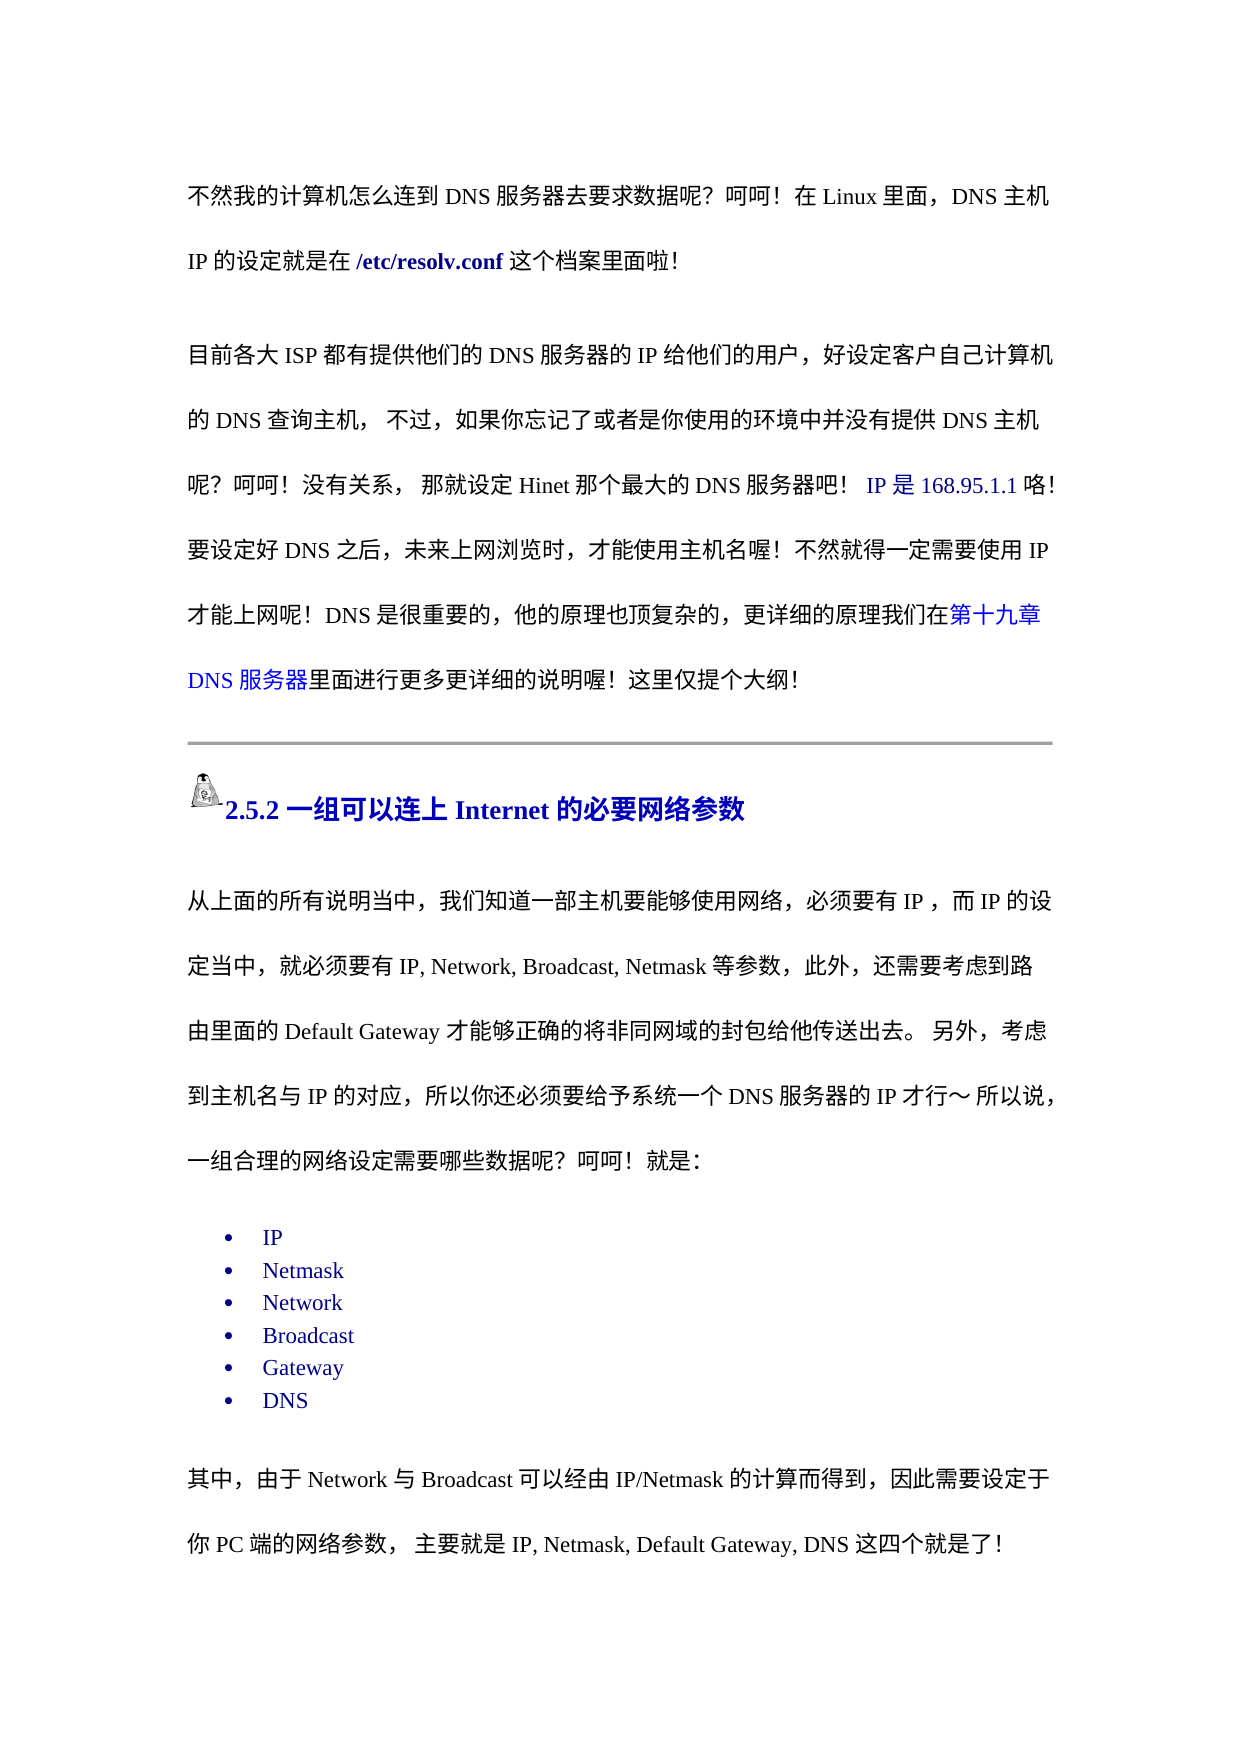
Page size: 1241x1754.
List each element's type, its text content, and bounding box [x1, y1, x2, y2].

list Netmask [225, 1254, 1053, 1286]
list Broadcast [225, 1319, 1053, 1351]
list Gateway [225, 1351, 1053, 1384]
text 其中，由于 Network 与 Broadcast 可以经由 IP/Netmask 的计算而得到，因此需要设定于你 PC 端的网络参数， 主要就是 IP, Netmask, Default Gateway, DNS 这四个就是了！ [187, 1445, 1053, 1575]
picture [187, 772, 226, 809]
list DNS [225, 1384, 1053, 1416]
list Network [225, 1286, 1053, 1319]
text 目前各大 ISP 都有提供他们的 DNS 服务器的 IP 给他们的用户，好设定客户自己计算机的 DNS 查询主机， 不过，如果你忘记了或者是你使用的环境中并没有提供 DNS 主机呢？呵呵！没有关系， 那就设定 Hinet 那个最大的 DNS 服务器吧！ IP 是 168.95.1.1 咯！要设定好 DNS 之后，未来上网浏览时，才能使用主机名喔！不然就得一定需要使用 IP 才能上网呢！DNS 是很重要的，他的原理也顶复杂的，更详细的原理我们在第十九章 DNS 服务器里面进行更多更详细的说明喔！这里仅提个大纲！ [187, 321, 1053, 711]
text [187, 162, 1053, 292]
list IP [225, 1221, 1053, 1254]
text 从上面的所有说明当中，我们知道一部主机要能够使用网络，必须要有 IP ，而 IP 的设定当中，就必须要有 IP, Network, Broadcast, Netmask 等参数，此外，还需要考虑到路由里面的 Default Gateway 才能够正确的将非同网域的封包给他传送出去。 另外，考虑到主机名与 IP 的对应，所以你还必须要给予系统一个 DNS 服务器的 IP 才行～ 所以说，一组合理的网络设定需要哪些数据呢？呵呵！就是： [187, 867, 1053, 1192]
text 2.5.2 一组可以连上 Internet 的必要网络参数 [187, 773, 1053, 838]
